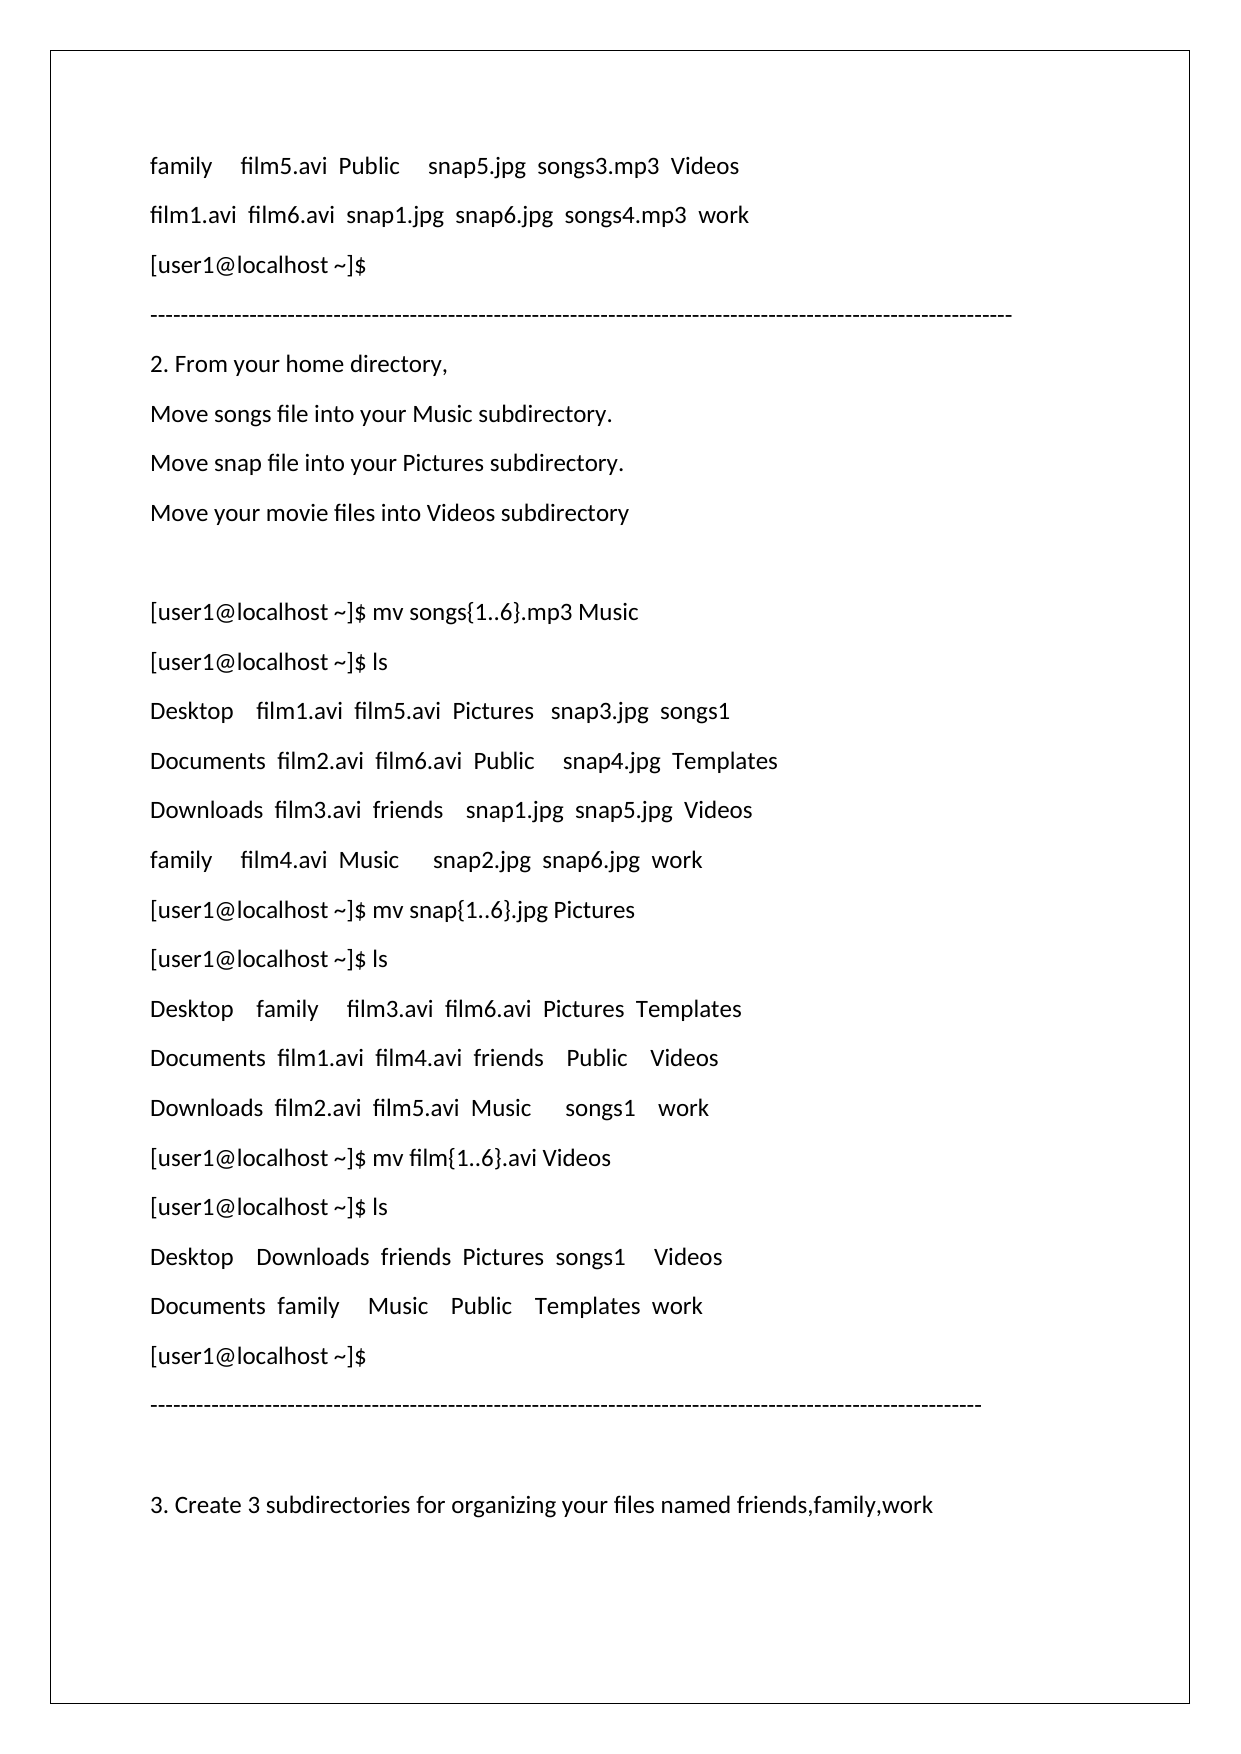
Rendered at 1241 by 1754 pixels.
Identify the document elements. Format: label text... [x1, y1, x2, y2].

text [user1@localhost ~]$ mv songs{1..6}.mp3 Music [150, 596, 1090, 627]
text Desktop film1.avi film5.avi Pictures snap3.jpg songs1 [150, 695, 1090, 726]
text 2. From your home directory, [150, 348, 1090, 379]
text Downloads film2.avi film5.avi Music songs1 work [150, 1092, 1090, 1123]
text ----------------------------------------------------------------------------------------------------------------- [150, 299, 1090, 329]
text family film5.avi Public snap5.jpg songs3.mp3 Videos [150, 150, 1090, 181]
text film1.avi film6.avi snap1.jpg snap6.jpg songs4.mp3 work [150, 199, 1090, 230]
text Downloads film3.avi friends snap1.jpg snap5.jpg Videos [150, 794, 1090, 825]
text ------------------------------------------------------------------------------------------------------------- [150, 1389, 1090, 1420]
text [user1@localhost ~]$ [150, 1340, 1090, 1371]
text [user1@localhost ~]$ ls [150, 646, 1090, 676]
text Move your movie files into Videos subdirectory [150, 497, 1090, 528]
text family film4.avi Music snap2.jpg snap6.jpg work [150, 844, 1090, 875]
text Documents film1.avi film4.avi friends Public Videos [150, 1042, 1090, 1073]
text 3. Create 3 subdirectories for organizing your files named friends,family,work [150, 1489, 1090, 1519]
text Move snap file into your Pictures subdirectory. [150, 447, 1090, 478]
text [user1@localhost ~]$ [150, 249, 1090, 280]
text Documents family Music Public Templates work [150, 1290, 1090, 1321]
text Documents film2.avi film6.avi Public snap4.jpg Templates [150, 745, 1090, 776]
text [user1@localhost ~]$ mv film{1..6}.avi Videos [150, 1142, 1090, 1172]
text Desktop family film3.avi film6.avi Pictures Templates [150, 993, 1090, 1023]
text [user1@localhost ~]$ ls [150, 1191, 1090, 1222]
text [user1@localhost ~]$ ls [150, 943, 1090, 974]
text Move songs file into your Music subdirectory. [150, 398, 1090, 428]
text Desktop Downloads friends Pictures songs1 Videos [150, 1241, 1090, 1271]
text [user1@localhost ~]$ mv snap{1..6}.jpg Pictures [150, 894, 1090, 924]
